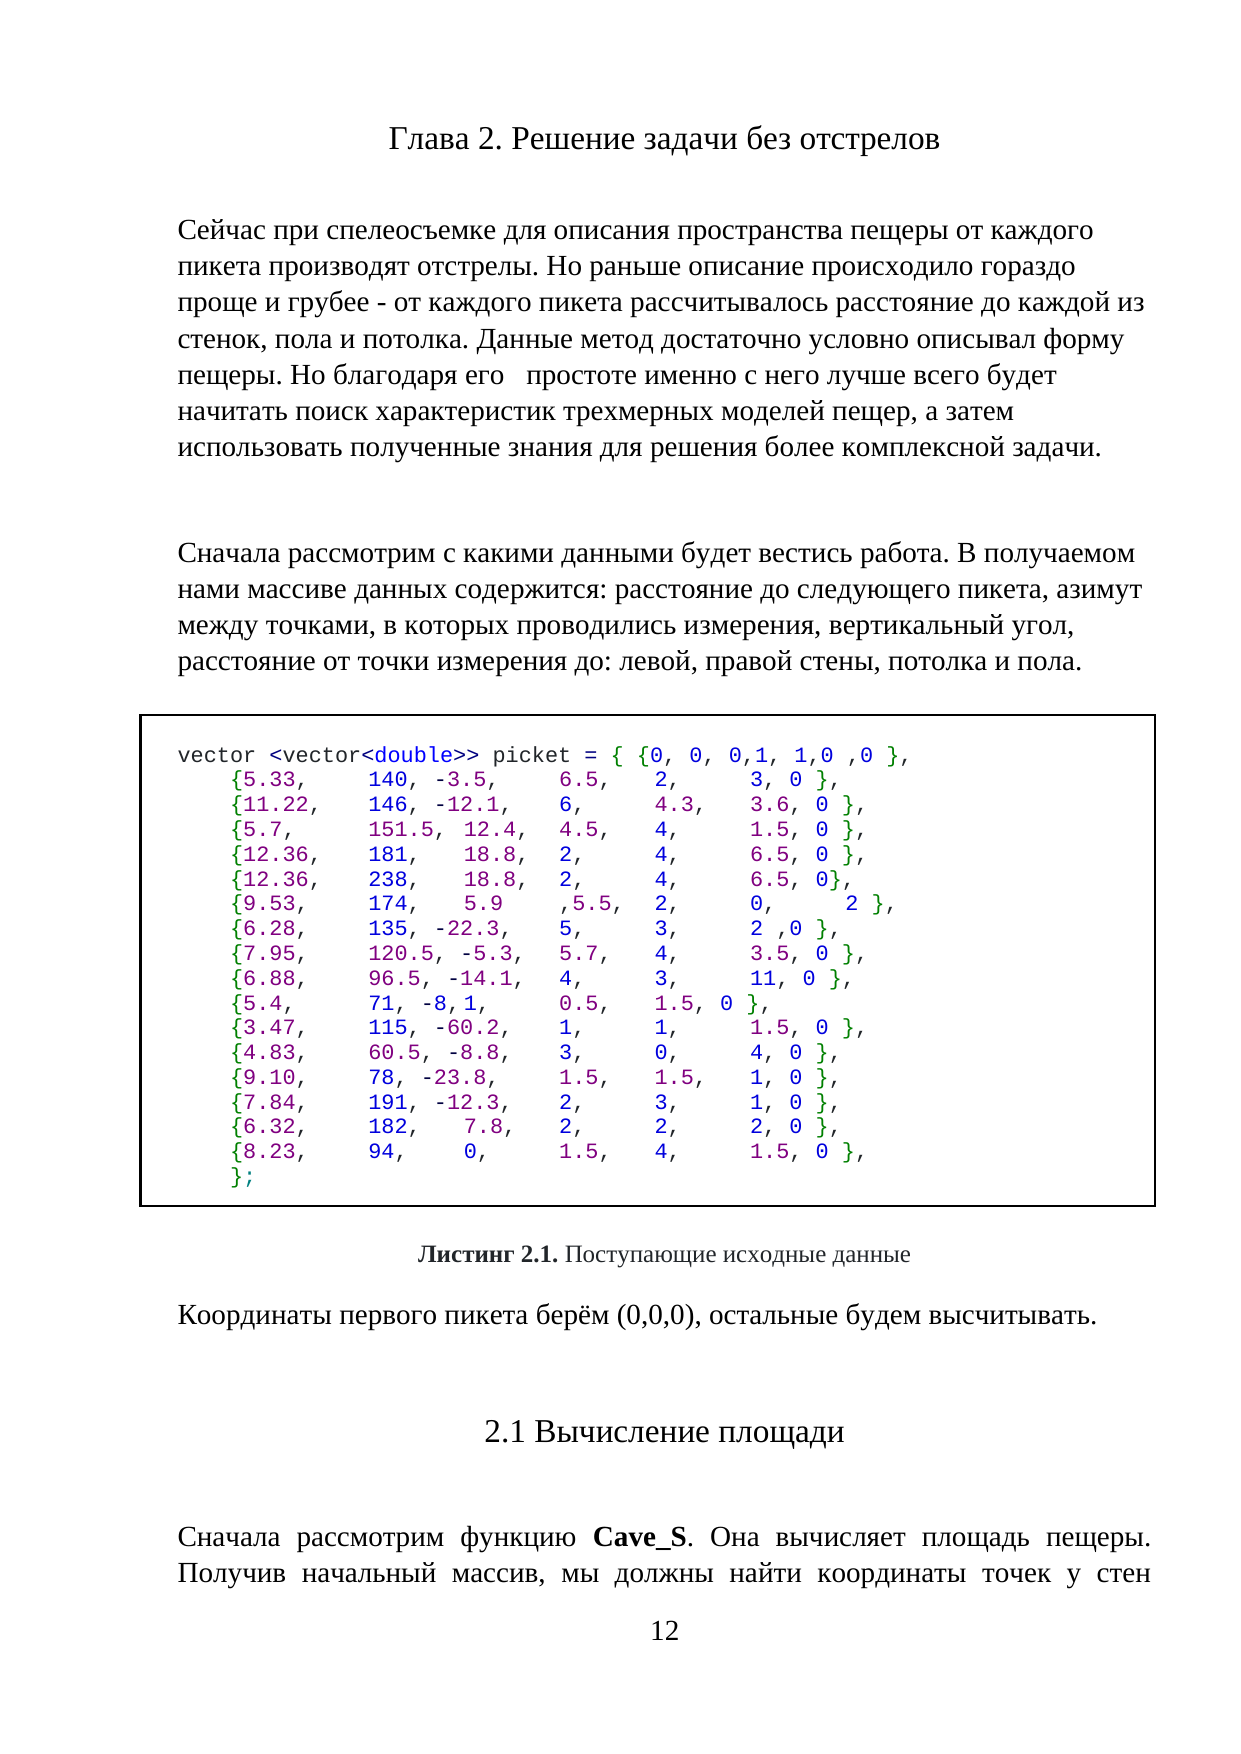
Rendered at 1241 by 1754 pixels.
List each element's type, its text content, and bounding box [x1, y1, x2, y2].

text {4.83, 60.5, -8.8, 3, 0, 4, 0 }, [177, 1041, 1152, 1066]
text {9.10, 78, -23.8, 1.5, 1.5, 1, 0 }, [177, 1066, 1152, 1091]
text {5.33, 140, -3.5, 6.5, 2, 3, 0 }, [177, 768, 1152, 793]
subtitle Глава 2. Решение задачи без отстрелов [177, 118, 1152, 156]
text vector <vector<double>> picket = { {0, 0, 0,1, 1,0 ,0 }, [177, 744, 1152, 768]
text Сначала рассмотрим с какими данными будет вестись работа. В получаемом нами массиве данных содержится: расстояние до следующего пикета, азимут между точками, в которых проводились измерения, вертикальный угол, расстояние от точки измерения до: левой, правой стены, потолка и пола. [177, 535, 1152, 677]
text {5.7, 151.5, 12.4, 4.5, 4, 1.5, 0 }, [177, 818, 1152, 843]
text 2.1 Вычисление площади [177, 1411, 1152, 1449]
text {6.32, 182, 7.8, 2, 2, 2, 0 }, [177, 1116, 1152, 1140]
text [177, 1519, 1152, 1588]
text }; [177, 1165, 1152, 1190]
text {5.4, 71, -8, 1, 0.5, 1.5, 0 }, [177, 992, 1152, 1016]
text {6.88, 96.5, -14.1, 4, 3, 11, 0 }, [177, 967, 1152, 992]
text {7.84, 191, -12.3, 2, 3, 1, 0 }, [177, 1091, 1152, 1116]
text {8.23, 94, 0, 1.5, 4, 1.5, 0 }, [177, 1140, 1152, 1165]
text {7.95, 120.5, -5.3, 5.7, 4, 3.5, 0 }, [177, 942, 1152, 967]
text Сейчас при спелеосъемке для описания пространства пещеры от каждого пикета производят отстрелы. Но раньше описание происходило гораздо проще и грубее - от каждого пикета рассчитывалось расстояние до каждой из стенок, пола и потолка. Данные метод достаточно условно описывал форму пещеры. Но благодаря его простоте именно с него лучше всего будет начитать поиск характеристик трехмерных моделей пещер, а затем использовать полученные знания для решения более комплексной задачи. [177, 212, 1152, 463]
text {12.36, 238, 18.8, 2, 4, 6.5, 0}, [177, 868, 1152, 892]
text {11.22, 146, -12.1, 6, 4.3, 3.6, 0 }, [177, 793, 1152, 818]
text {12.36, 181, 18.8, 2, 4, 6.5, 0 }, [177, 843, 1152, 868]
text {9.53, 174, 5.9 ,5.5, 2, 0, 2 }, [177, 892, 1152, 917]
text {3.47, 115, -60.2, 1, 1, 1.5, 0 }, [177, 1016, 1152, 1041]
text Координаты первого пикета берём (0,0,0), остальные будем высчитывать. [177, 1297, 1152, 1331]
text {6.28, 135, -22.3, 5, 3, 2 ,0 }, [177, 917, 1152, 942]
text Листинг 2.1. Поступающие исходные данные [177, 1239, 1152, 1268]
